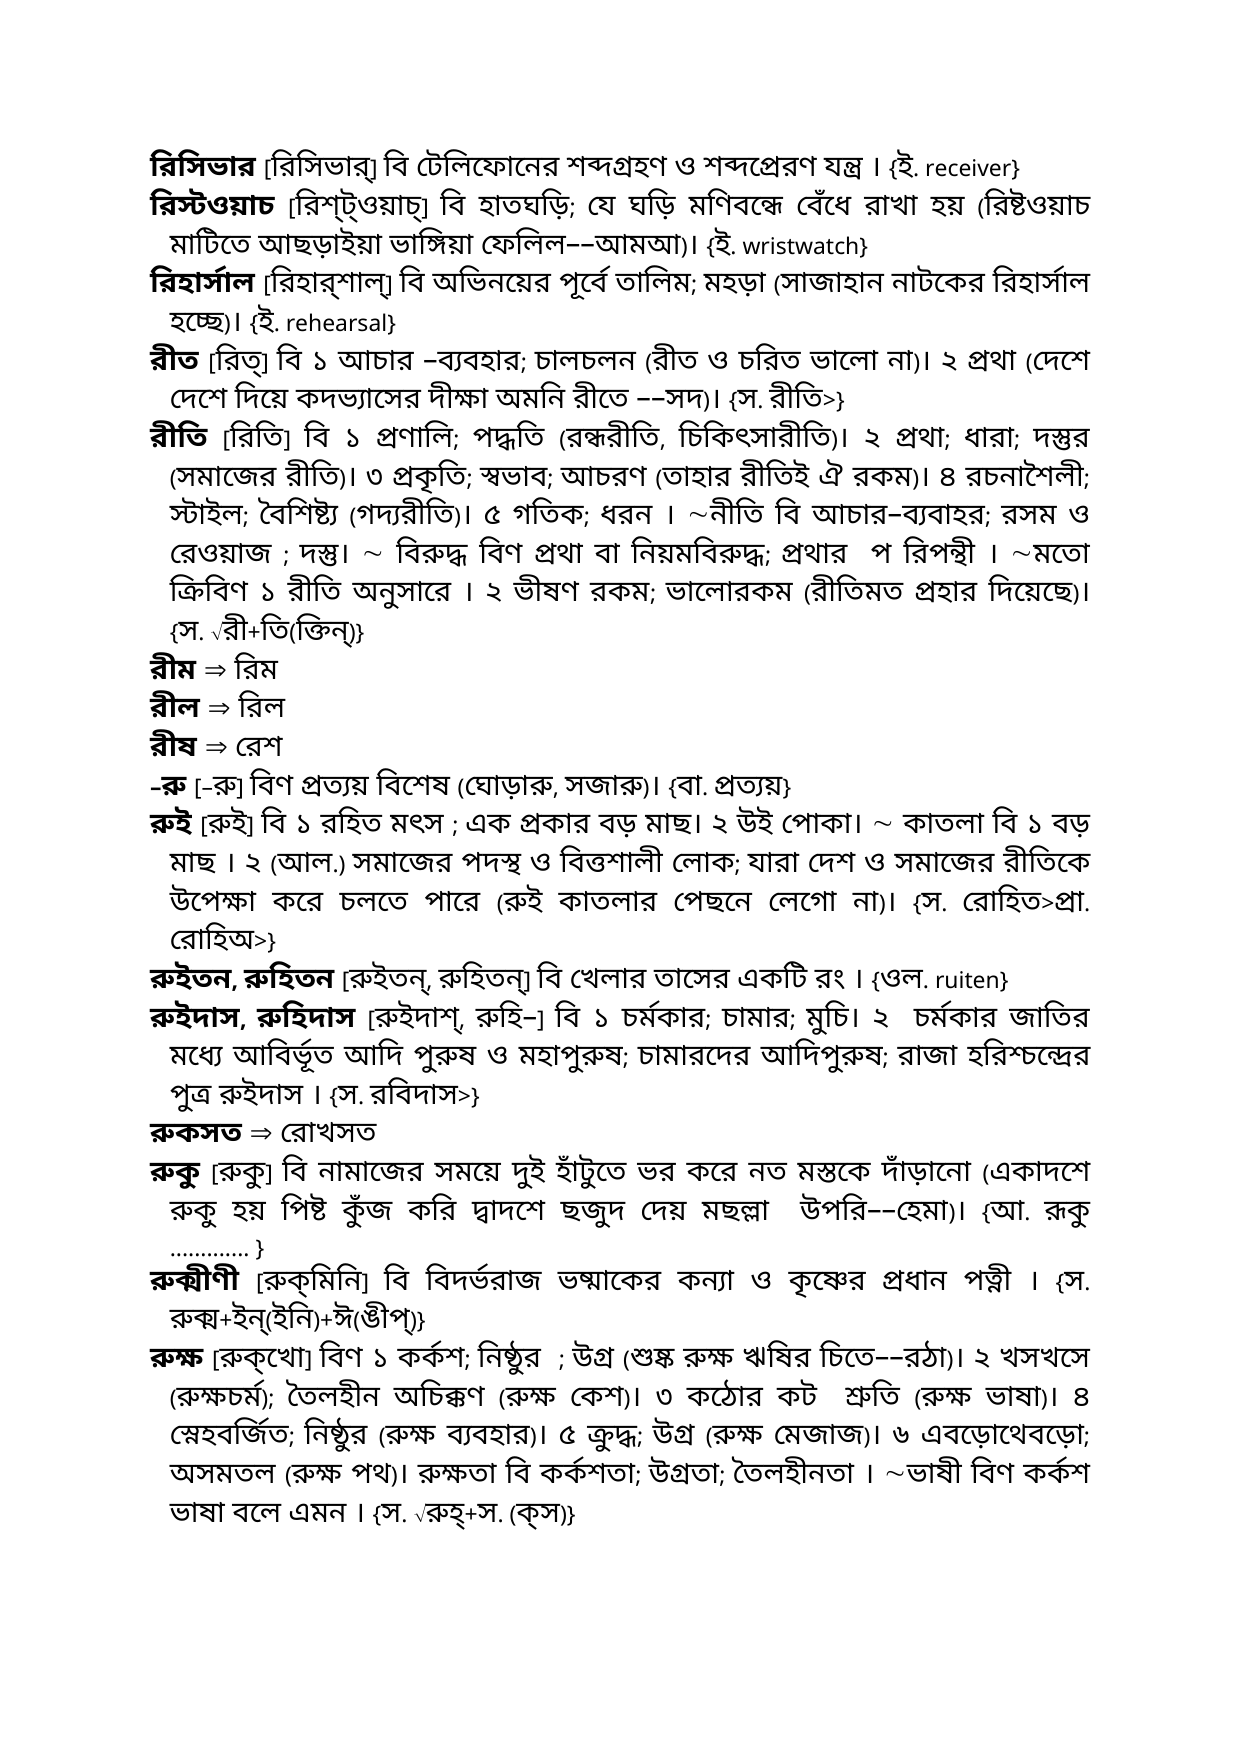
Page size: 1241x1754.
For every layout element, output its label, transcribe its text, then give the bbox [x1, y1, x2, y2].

text রুইদাস, রুহিদাস [রুইদাশ্‌, রুহি–] বি ‌১ চর্মকার; চামার; মুচি। ২ চর্মকার জাতির মধ্যে আবির্ভূত আদি পুরুষ ও মহাপুরুষ; চামারদের আদিপুরুষ; রাজা হরিশ্চন্দ্রের পুত্র রুইদাস । {স. রবিদাস>} [150, 1000, 1090, 1116]
text –রু [–রু] বিণ প্রত্যয় বিশেষ (ঘোড়ারু, সজারু)। {বা. প্রত্যয়} [150, 768, 1090, 807]
text রীতি [রিতি] বি ১ প্রণালি; পদ্ধতি (রন্ধরীতি, চিকিৎসারীতি)। ২ প্রথা; ধারা; দস্তুর (সমাজের রীতি)। ৩ প্রকৃতি; স্বভাব; আচরণ (তাহার রীতিই ঐ রকম)। ৪ রচনাশৈলী; স্টাইল; বৈশিষ্ট্য (গদ্যরীতি)। ৫ গতিক; ধরন । নীতি বি আচার–ব্যবাহর; রসম ও রেওয়াজ ; দস্তু। বিরুদ্ধ বিণ প্রথা বা নিয়মবিরুদ্ধ; প্রথার প রিপন্থী । মতো ক্রিবিণ ১ রীতি অনুসারে । ২ ভীষণ রকম; ভালোরকম (রীতিমত প্রহার দিয়েছে)। {স. রী+তি(ক্তিন্‌)} [150, 421, 1090, 652]
text রুক্মীণী [রুক্‌মিনি] বি বিদর্ভরাজ ভষ্মাকের কন্যা ও কৃষ্ণের প্রধান পত্নী । {স. রুক্ম+ইন্‌(ইনি)+ঈ(ঙীপ্‌)} [150, 1263, 1090, 1341]
text রীষ রেশ [150, 730, 1090, 768]
text রিস্টওয়াচ [রিশ্‌ট্‌ওয়াচ্‌] বি হাতঘড়ি; যে ঘড়ি মণিবন্ধে বেঁধে রাখা হয় (রিষ্টওয়াচ মাটিতে আছড়াইয়া ভাঙ্গিয়া ফেলিল––আমআ)। {ই. wristwatch} [150, 189, 1090, 266]
text রুইতন, রুহিতন [রুইতন্‌, রুহিতন্‌] বি খেলার তাসের একটি রং । {ওল. ruiten} [150, 962, 1090, 1000]
text রুক্ষ [রুক্‌খো] বিণ ১ কর্কশ; নিষ্ঠুর ; উগ্র (শুষ্ক রুক্ষ ঋষির চিতে––রঠা)। ২ খসখসে (রুক্ষচর্ম); তৈলহীন অচিক্কণ (রুক্ষ কেশ)। ৩ কঠোর কট শ্রুতি (রুক্ষ ভাষা)। ৪ স্নেহবর্জিত; নিষ্ঠুর (রুক্ষ ব্যবহার)। ৫ ক্রুদ্ধ; উগ্র (রুক্ষ মেজাজ)। ৬ এবড়োথেবড়ো; অসমতল (রুক্ষ পথ)। রুক্ষতা বি কর্কশতা; উগ্রতা; তৈলহীনতা । ভাষী বিণ কর্কশ ভাষা বলে এমন । {স. রুহ্‌+স. (ক্‌স)} [150, 1341, 1090, 1534]
text রিহার্সাল [রিহার্‌শাল্‌] বি অভিনয়ের পূর্বে তালিম; মহড়া (সাজাহান নাটকের রিহার্সাল হচ্ছে)। {ই. rehearsal} [150, 266, 1090, 343]
text রীম রিম [150, 652, 1090, 691]
text রুকু [রুকু] বি নামাজের সময়ে দুই হাঁটুতে ভর করে নত মস্তকে দাঁড়ানো (একাদশে রুকু হয় পিষ্ট কুঁজ করি দ্বাদশে ছজুদ দেয় মছল্লা উপরি––হেমা)। {আ. রূকু ............. } [150, 1155, 1090, 1263]
text রুই [রুই] বি ১ রহিত মৎস ; এক প্রকার বড় মাছ। ২ উই পোকা। কাতলা বি ১ বড় মাছ । ২ (আল.) সমাজের পদস্থ ও বিত্তশালী লোক; যারা দেশ ও সমাজের রীতিকে উপেক্ষা করে চলতে পারে (রুই কাতলার পেছনে লেগো না)। {স. রোহিত>প্রা. রোহিঅ>} [150, 807, 1090, 962]
text রিসিভার [রিসিভার্‌] বি টেলিফোনের শব্দগ্রহণ ও শব্দপ্রেরণ যন্ত্র । {ই. receiver} [150, 150, 1090, 189]
text রীত [রিত্‌] বি ১ আচার –ব্যবহার; চালচলন (রীত ও চরিত ভালো না)। ২ প্রথা (দেশে দেশে দিয়ে কদভ্যাসের দীক্ষা অমনি রীতে ––সদ)। {স. রীতি>} [150, 343, 1090, 421]
text রীল রিল [150, 691, 1090, 730]
text রুকসত রোখসত [150, 1116, 1090, 1155]
